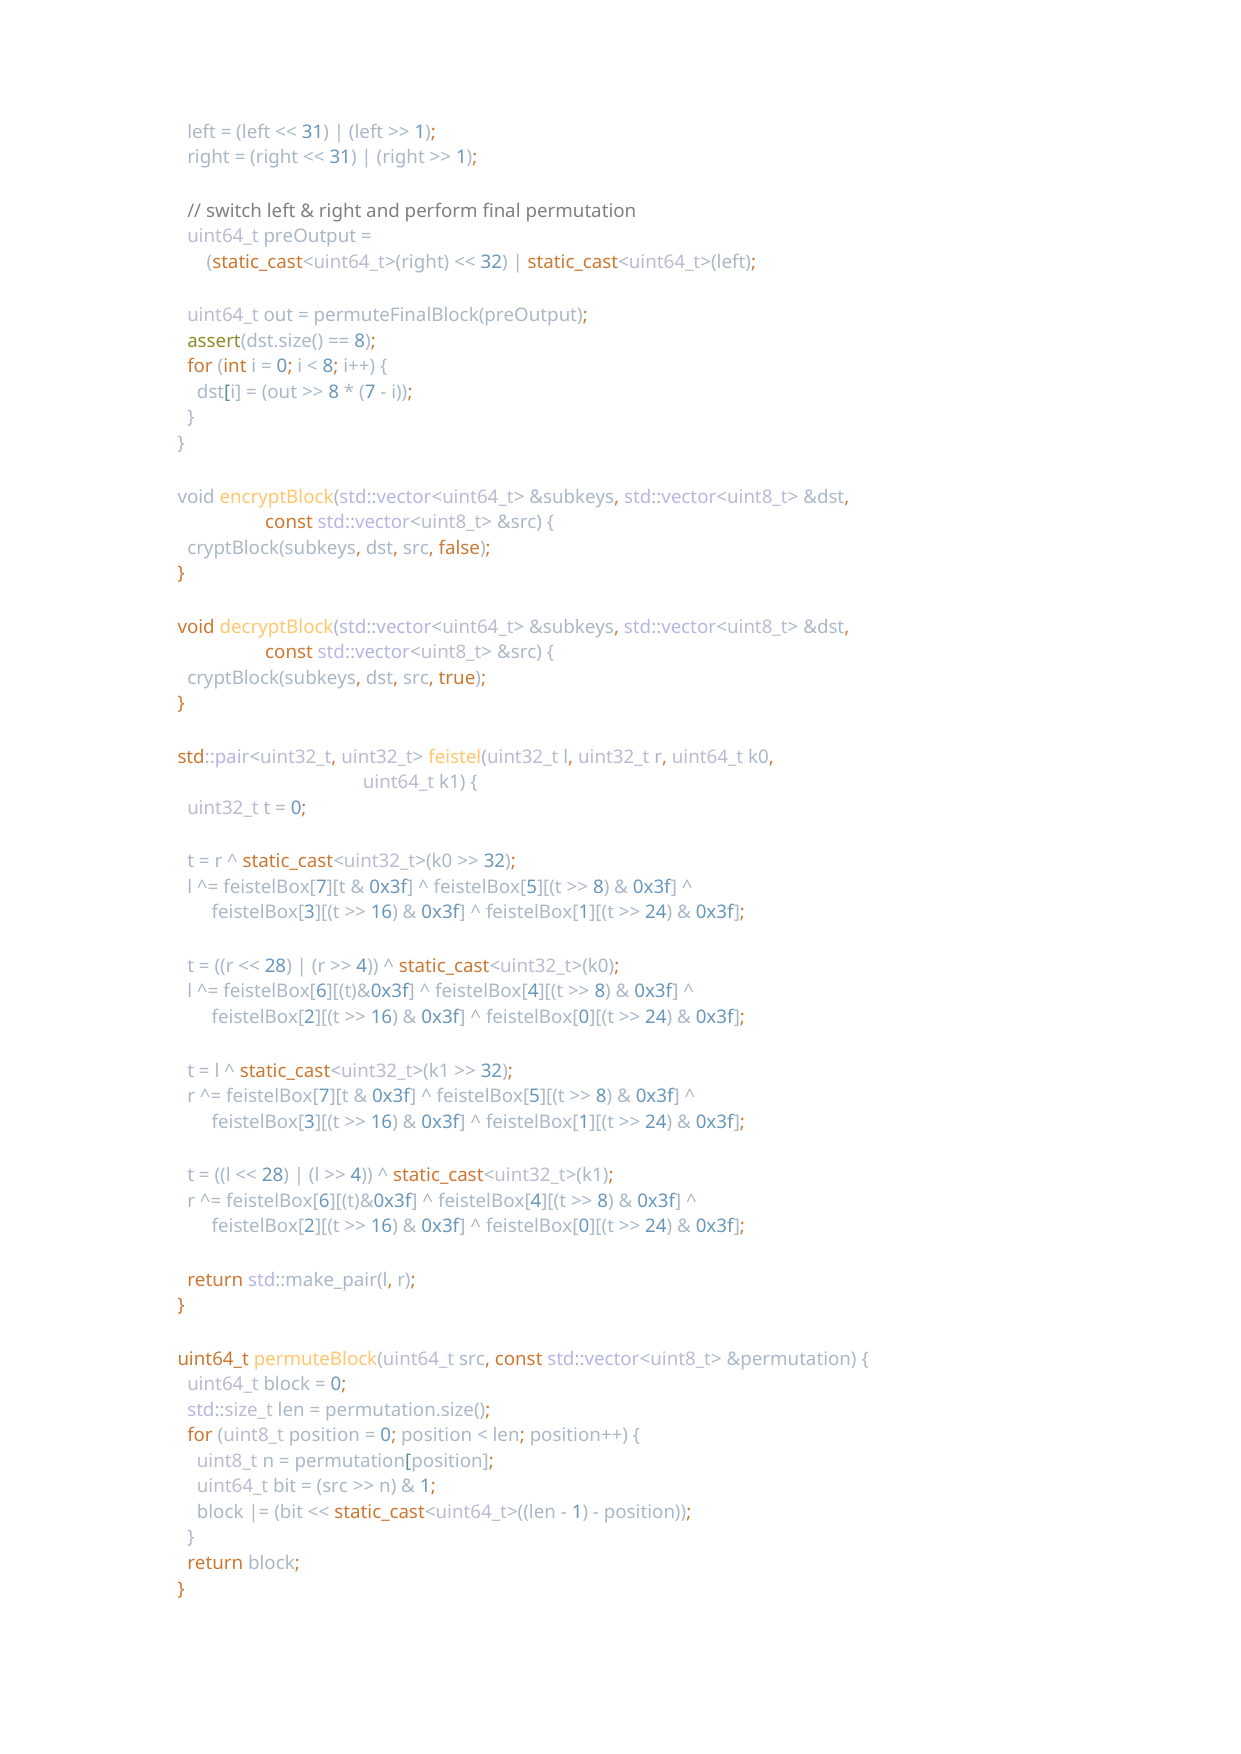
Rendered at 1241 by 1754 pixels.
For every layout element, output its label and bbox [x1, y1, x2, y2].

text [177, 118, 1152, 1628]
